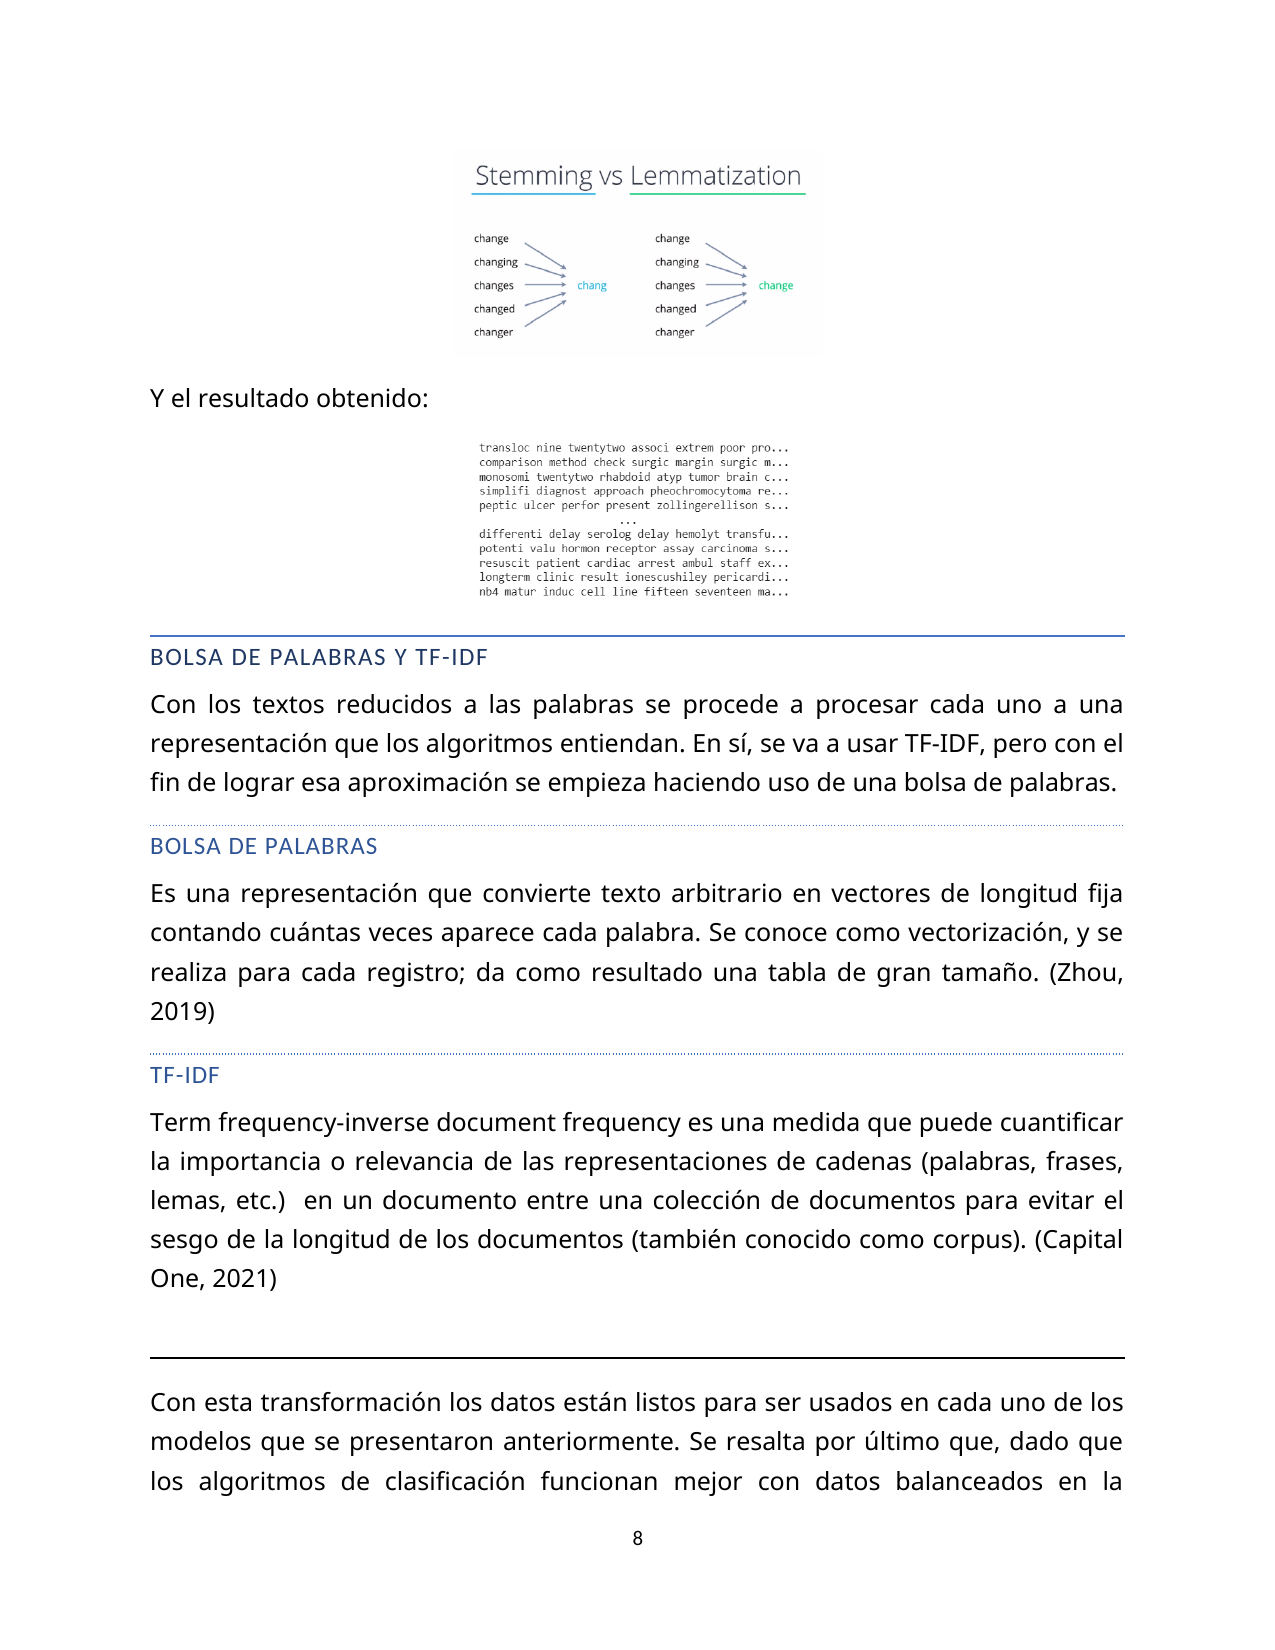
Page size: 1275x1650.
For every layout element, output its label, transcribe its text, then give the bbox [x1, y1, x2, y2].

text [150, 1385, 1125, 1497]
subtitle Bolsa de Palabras y Tf-Idf [150, 637, 1125, 671]
text Con los textos reducidos a las palabras se procede a procesar cada uno a una representación que los algoritmos entiendan. En sí, se va a usar TF-IDF, pero con el fin de lograr esa aproximación se empieza haciendo uso de una bolsa de palabras. [150, 686, 1125, 799]
subtitle Tf-Idf [150, 1053, 1125, 1089]
picture [474, 440, 801, 601]
text Y el resultado obtenido: [150, 381, 1125, 415]
picture [451, 150, 824, 357]
text Term frequency-inverse document frequency es una medida que puede cuantificar la importancia o relevancia de las representaciones de cadenas (palabras, frases, lemas, etc.) en un documento entre una colección de documentos para evitar el sesgo de la longitud de los documentos (también conocido como corpus). (Capital One, 2021) [150, 1104, 1125, 1295]
text Es una representación que convierte texto arbitrario en vectores de longitud fija contando cuántas veces aparece cada palabra. Se conoce como vectorización, y se realiza para cada registro; da como resultado una tabla de gran tamaño. (Zhou, 2019) [150, 876, 1125, 1027]
subtitle Bolsa de Palabras [150, 825, 1125, 861]
